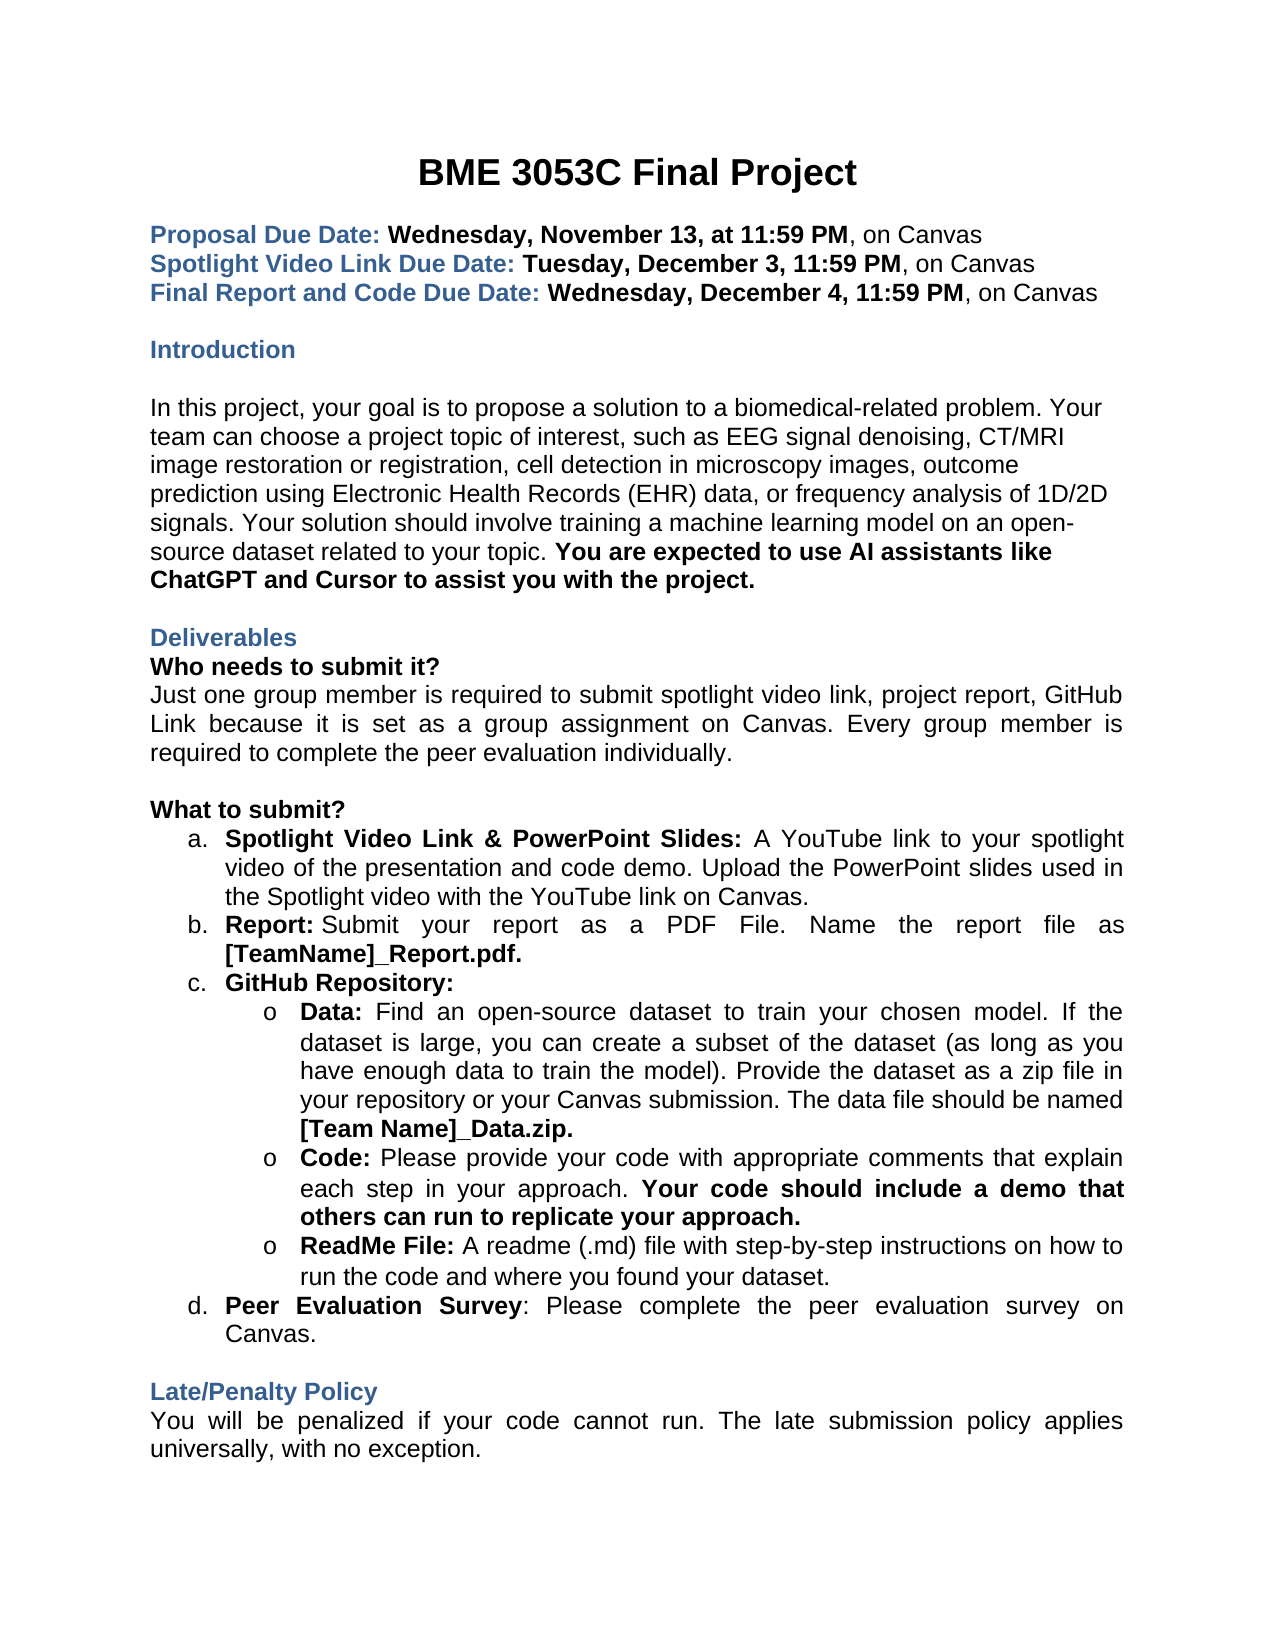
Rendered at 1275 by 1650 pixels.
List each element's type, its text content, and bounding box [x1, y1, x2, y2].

text Proposal Due Date: Wednesday, November 13, at 11:59 PM, on Canvas [150, 220, 1125, 249]
list ReadMe File: A readme (.md) file with step-by-step instructions on how to run the code and where you found your dataset. [262, 1231, 1125, 1291]
list Report: Submit your report as a PDF File. Name the report file as [TeamName]_Report.pdf. [187, 910, 1125, 968]
text Introduction [150, 335, 1125, 364]
text BME 3053C Final Project [150, 150, 1125, 193]
list Data: Find an open-source dataset to train your chosen model. If the dataset is large, you can create a subset of the dataset (as long as you have enough data to train the model). Provide the dataset as a zip file in your repository or your Canvas submission. The data file should be named [Team Name]_Data.zip. [262, 997, 1125, 1143]
text Spotlight Video Link Due Date: Tuesday, December 3, 11:59 PM, on Canvas [150, 249, 1125, 278]
text Late/Penalty Policy [150, 1377, 1125, 1406]
text Who needs to submit it? [150, 652, 1125, 680]
text Final Report and Code Due Date: Wednesday, December 4, 11:59 PM, on Canvas [150, 278, 1125, 307]
text What to submit? [150, 795, 1125, 824]
list Spotlight Video Link & PowerPoint Slides: A YouTube link to your spotlight video of the presentation and code demo. Upload the PowerPoint slides used in the Spotlight video with the YouTube link on Canvas. [187, 824, 1125, 910]
list GitHub Repository: [187, 968, 1125, 997]
list Code: Please provide your code with appropriate comments that explain each step in your approach. Your code should include a demo that others can run to replicate your approach. [262, 1143, 1125, 1231]
text Just one group member is required to submit spotlight video link, project report, GitHub Link because it is set as a group assignment on Canvas. Every group member is required to complete the peer evaluation individually. [150, 680, 1125, 767]
text You will be penalized if your code cannot run. The late submission policy applies universally, with no exception. [150, 1406, 1125, 1463]
text In this project, your goal is to propose a solution to a biomedical-related problem. Your team can choose a project topic of interest, such as EEG signal denoising, CT/MRI image restoration or registration, cell detection in microscopy images, outcome prediction using Electronic Health Records (EHR) data, or frequency analysis of 1D/2D signals. Your solution should involve training a machine learning model on an open-source dataset related to your topic. You are expected to use AI assistants like ChatGPT and Cursor to assist you with the project. [150, 393, 1125, 594]
list Peer Evaluation Survey: Please complete the peer evaluation survey on Canvas. [187, 1291, 1125, 1348]
text Deliverables [150, 623, 1125, 652]
